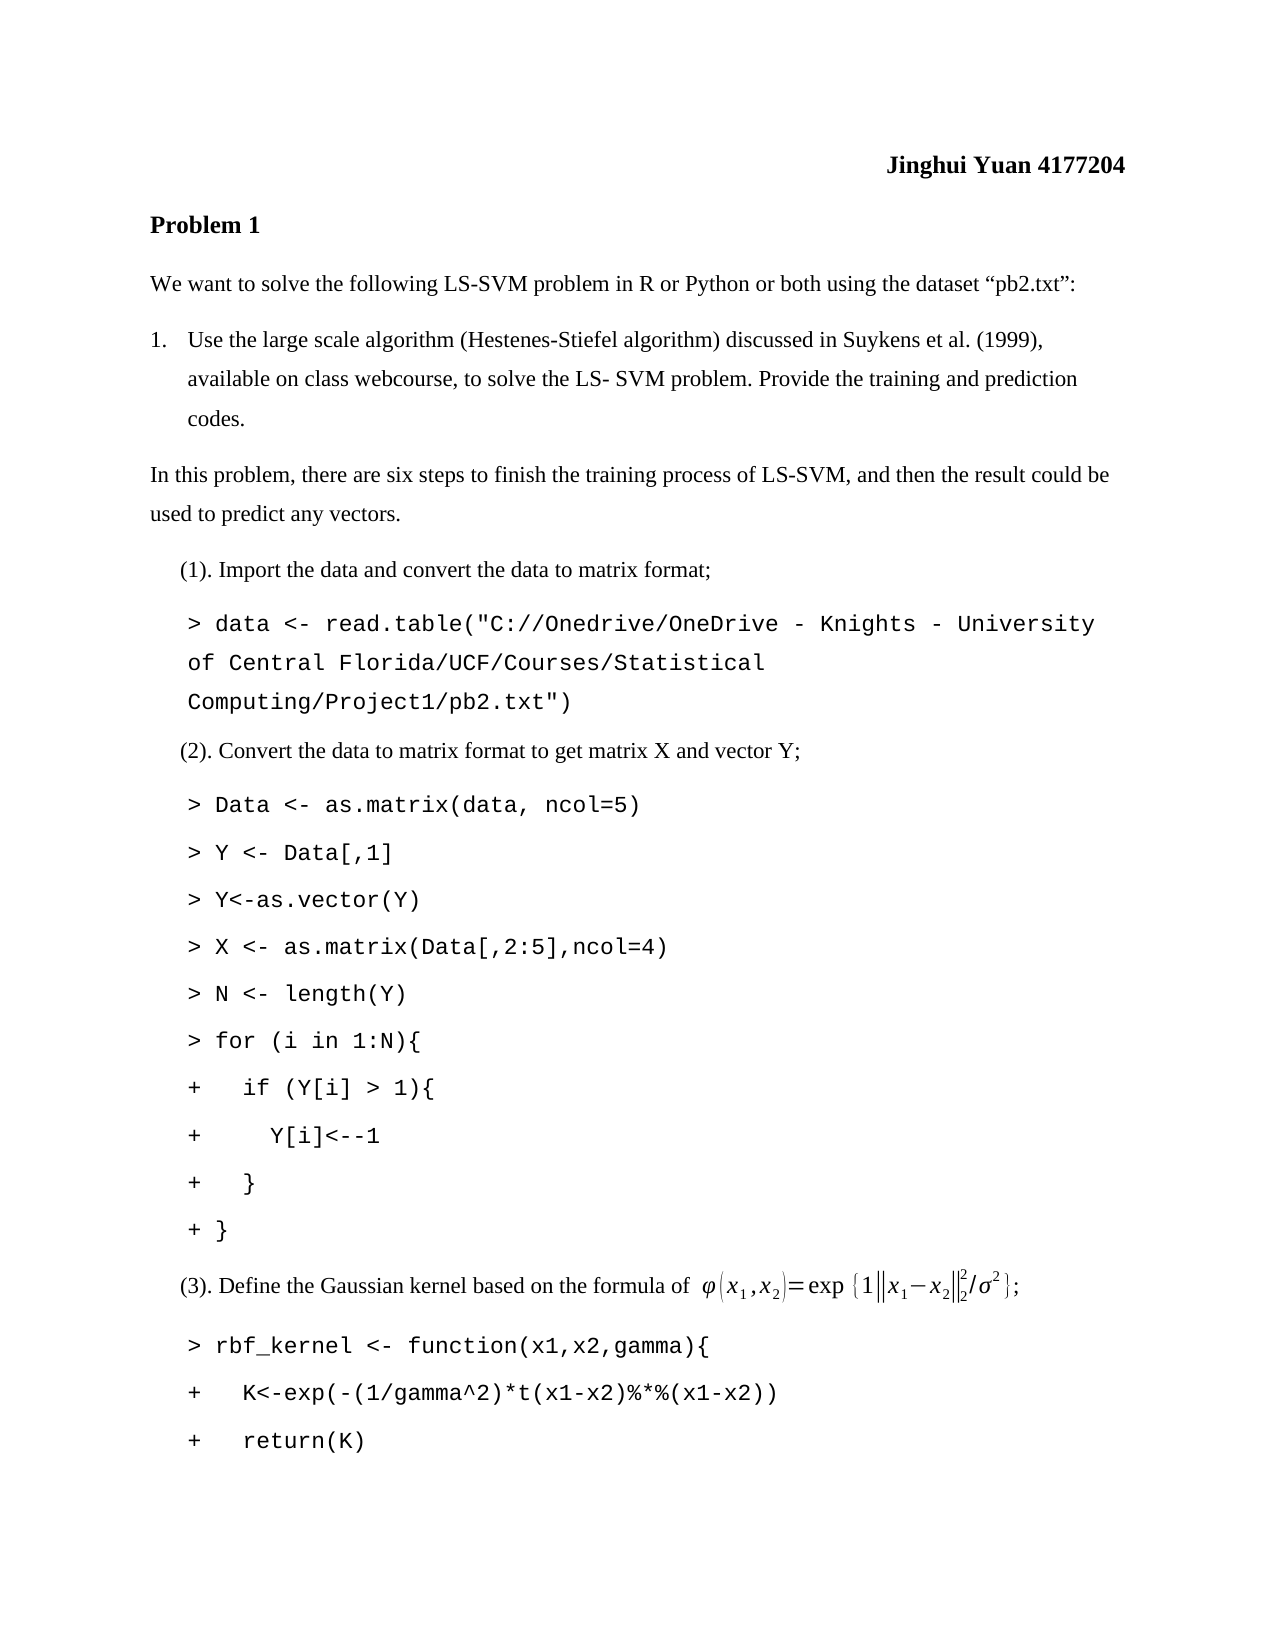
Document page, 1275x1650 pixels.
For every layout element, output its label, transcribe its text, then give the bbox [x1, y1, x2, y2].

text + } [187, 1171, 1125, 1197]
text + } [187, 1218, 1125, 1244]
text In this problem, there are six steps to finish the training process of LS-SVM, and then the result could be used to predict any vectors. [150, 461, 1125, 527]
text > Data <- as.matrix(data, ncol=5) [187, 794, 1125, 819]
text > for (i in 1:N){ [187, 1029, 1125, 1056]
list Use the large scale algorithm (Hestenes-Stiefel algorithm) discussed in Suykens et al. (1999), available on class webcourse, to solve the LS- SVM problem. Provide the training and prediction codes. [150, 326, 1125, 431]
text We want to solve the following LS-SVM problem in R or Python or both using the dataset “pb2.txt”: [150, 269, 1125, 296]
text Problem 1 [150, 210, 1125, 238]
text > Y <- Data[,1] [187, 841, 1125, 867]
text Jinghui Yuan 4177204 [150, 150, 1125, 179]
text > X <- as.matrix(Data[,2:5],ncol=4) [187, 935, 1125, 961]
text > N <- length(Y) [187, 982, 1125, 1008]
text > data <- read.table("C://Onedrive/OneDrive - Knights - University of Central Florida/UCF/Courses/Statistical Computing/Project1/pb2.txt") [187, 613, 1125, 716]
list Import the data and convert the data to matrix format; [180, 556, 1125, 583]
text + Y[i]<--1 [187, 1124, 1125, 1150]
text + K<-exp(-(1/gamma^2)*t(x1-x2)%*%(x1-x2)) [187, 1382, 1125, 1408]
list Define the Gaussian kernel based on the formula of ; [180, 1266, 1125, 1305]
list Convert the data to matrix format to get matrix X and vector Y; [180, 737, 1125, 764]
text + if (Y[i] > 1){ [187, 1077, 1125, 1103]
text > rbf_kernel <- function(x1,x2,gamma){ [187, 1334, 1125, 1361]
text + return(K) [187, 1429, 1125, 1455]
text > Y<-as.vector(Y) [187, 888, 1125, 914]
